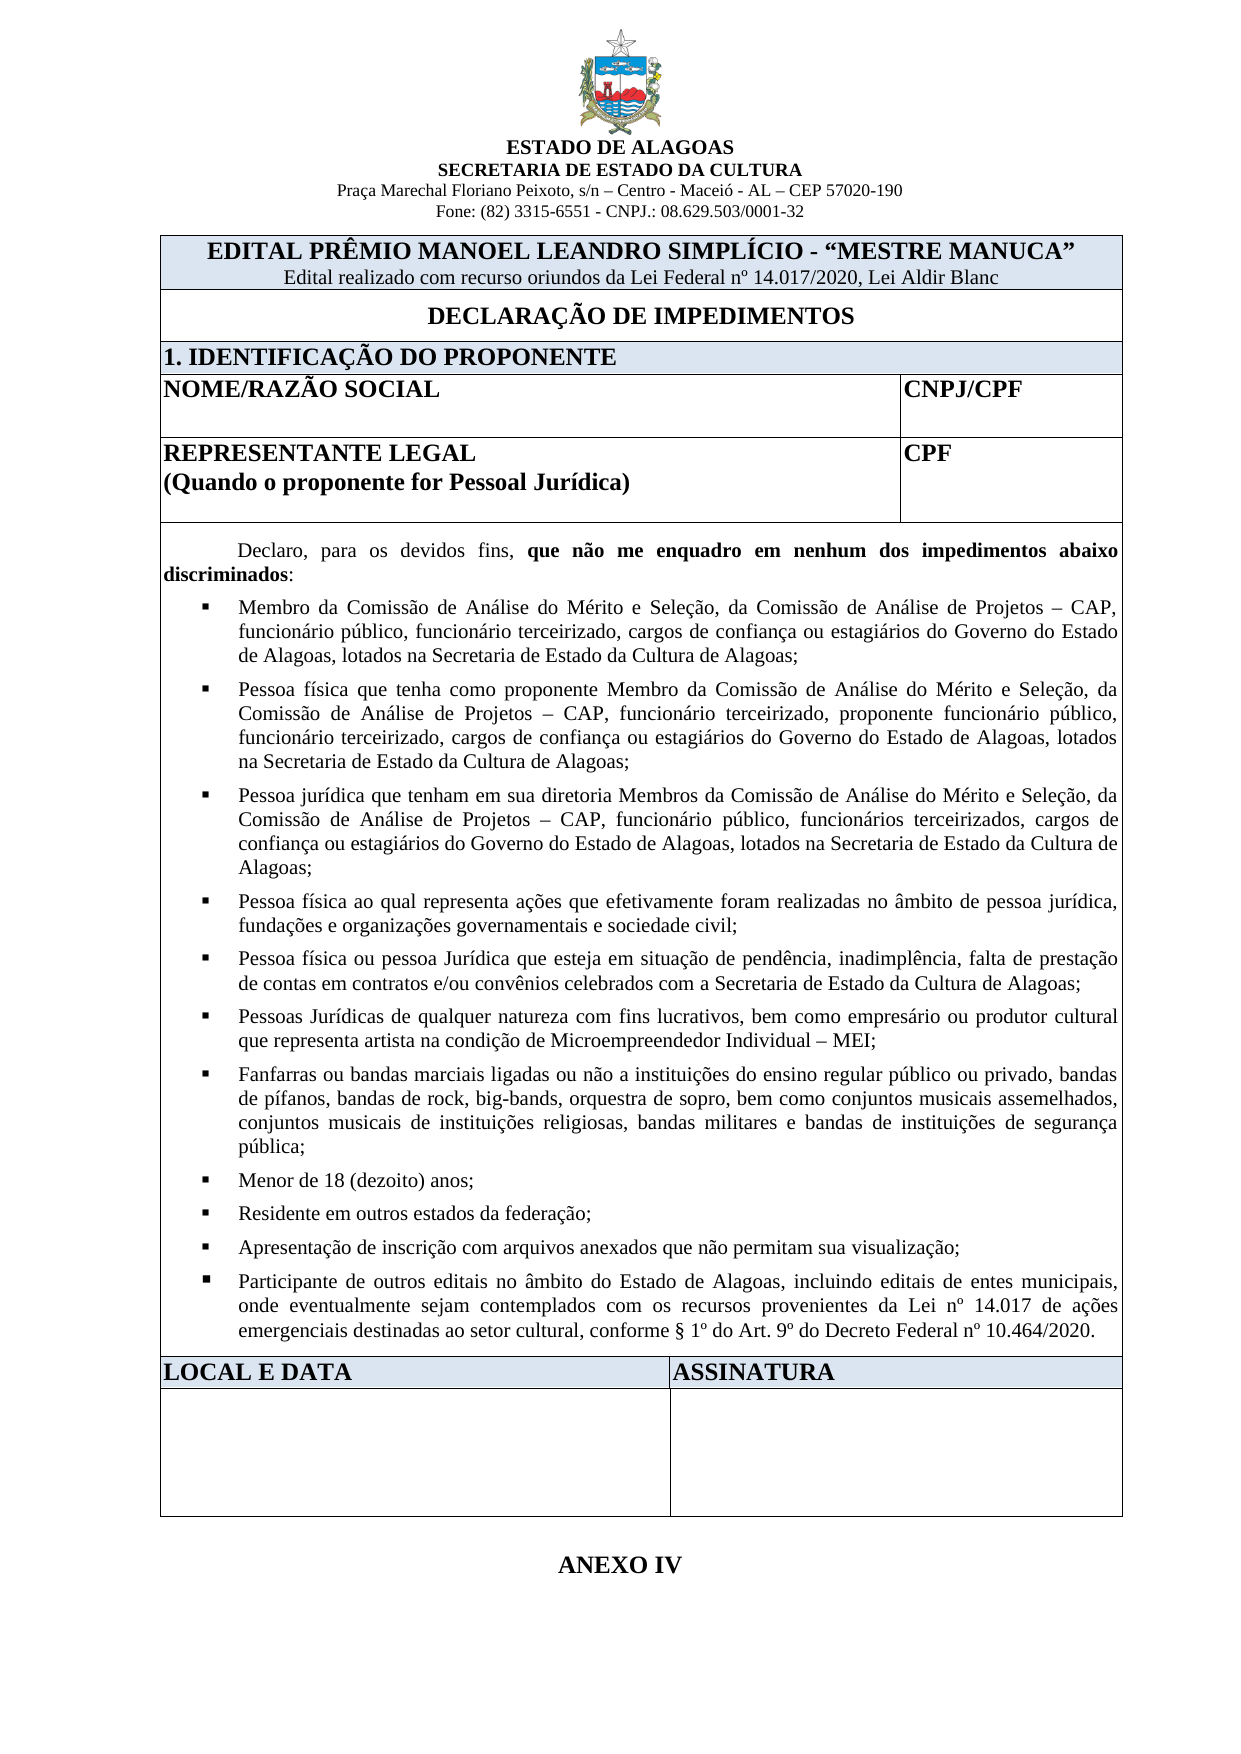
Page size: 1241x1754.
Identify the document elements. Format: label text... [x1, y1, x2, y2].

table_header EDITAL PRÊMIO MANOEL LEANDRO SIMPLÍCIO - “MESTRE MANUCA” Edital realizado com recurso oriundos da Lei Federal nº 14.017/2020, Lei Aldir Blanc [161, 236, 1122, 289]
table_cell Declaro, para os devidos fins, que não me enquadro em nenhum dos impedimentos abaixo discriminados: Membro da Comissão de Análise do Mérito e Seleção, da Comissão de Análise de Projetos – CAP, funcionário público, funcionário terceirizado, cargos de confiança ou estagiários do Governo do Estado de Alagoas, lotados na Secretaria de Estado da Cultura de Alagoas; Pessoa física que tenha como proponente Membro da Comissão de Análise do Mérito e Seleção, da Comissão de Análise de Projetos – CAP, funcionário terceirizado, proponente funcionário público, funcionário terceirizado, cargos de confiança ou estagiários do Governo do Estado de Alagoas, lotados na Secretaria de Estado da Cultura de Alagoas; Pessoa jurídica que tenham em sua diretoria Membros da Comissão de Análise do Mérito e Seleção, da Comissão de Análise de Projetos – CAP, funcionário público, funcionários terceirizados, cargos de confiança ou estagiários do Governo do Estado de Alagoas, lotados na Secretaria de Estado da Cultura de Alagoas; Pessoa física ao qual representa ações que efetivamente foram realizadas no âmbito de pessoa jurídica, fundações e organizações governamentais e sociedade civil; Pessoa física ou pessoa Jurídica que esteja em situação de pendência, inadimplência, falta de prestação de contas em contratos e/ou convênios celebrados com a Secretaria de Estado da Cultura de Alagoas; Pessoas Jurídicas de qualquer natureza com fins lucrativos, bem como empresário ou produtor cultural que representa artista na condição de Microempreendedor Individual – MEI; Fanfarras ou bandas marciais ligadas ou não a instituições do ensino regular público ou privado, bandas de pífanos, bandas de rock, big-bands, orquestra de sopro, bem como conjuntos musicais assemelhados, conjuntos musicais de instituições religiosas, bandas militares e bandas de instituições de segurança pública; Menor de 18 (dezoito) anos; Residente em outros estados da federação; Apresentação de inscrição com arquivos anexados que não permitam sua visualização; Participante de outros editais no âmbito do Estado de Alagoas, incluindo editais de entes municipais, onde eventualmente sejam contemplados com os recursos provenientes da Lei nº 14.017 de ações emergenciais destinadas ao setor cultural, conforme § 1º do Art. 9º do Decreto Federal nº 10.464/2020. [161, 523, 1122, 1356]
table_cell REPRESENTANTE LEGAL (Quando o proponente for Pessoal Jurídica) [161, 438, 900, 522]
table_cell CPF [901, 438, 1122, 522]
table_cell LOCAL E DATA [161, 1357, 669, 1387]
table_cell 1. IDENTIFICAÇÃO DO PROPONENTE [161, 342, 1122, 373]
table_cell NOME/RAZÃO SOCIAL [161, 375, 900, 437]
table_cell [161, 1389, 670, 1516]
text ANEXO IV [177, 1550, 1063, 1579]
table_cell DECLARAÇÃO DE IMPEDIMENTOS [161, 290, 1122, 341]
picture [578, 29, 662, 135]
table_cell CNPJ/CPF [901, 375, 1122, 437]
table_cell [671, 1389, 1122, 1516]
table_cell ASSINATURA [670, 1357, 1122, 1387]
